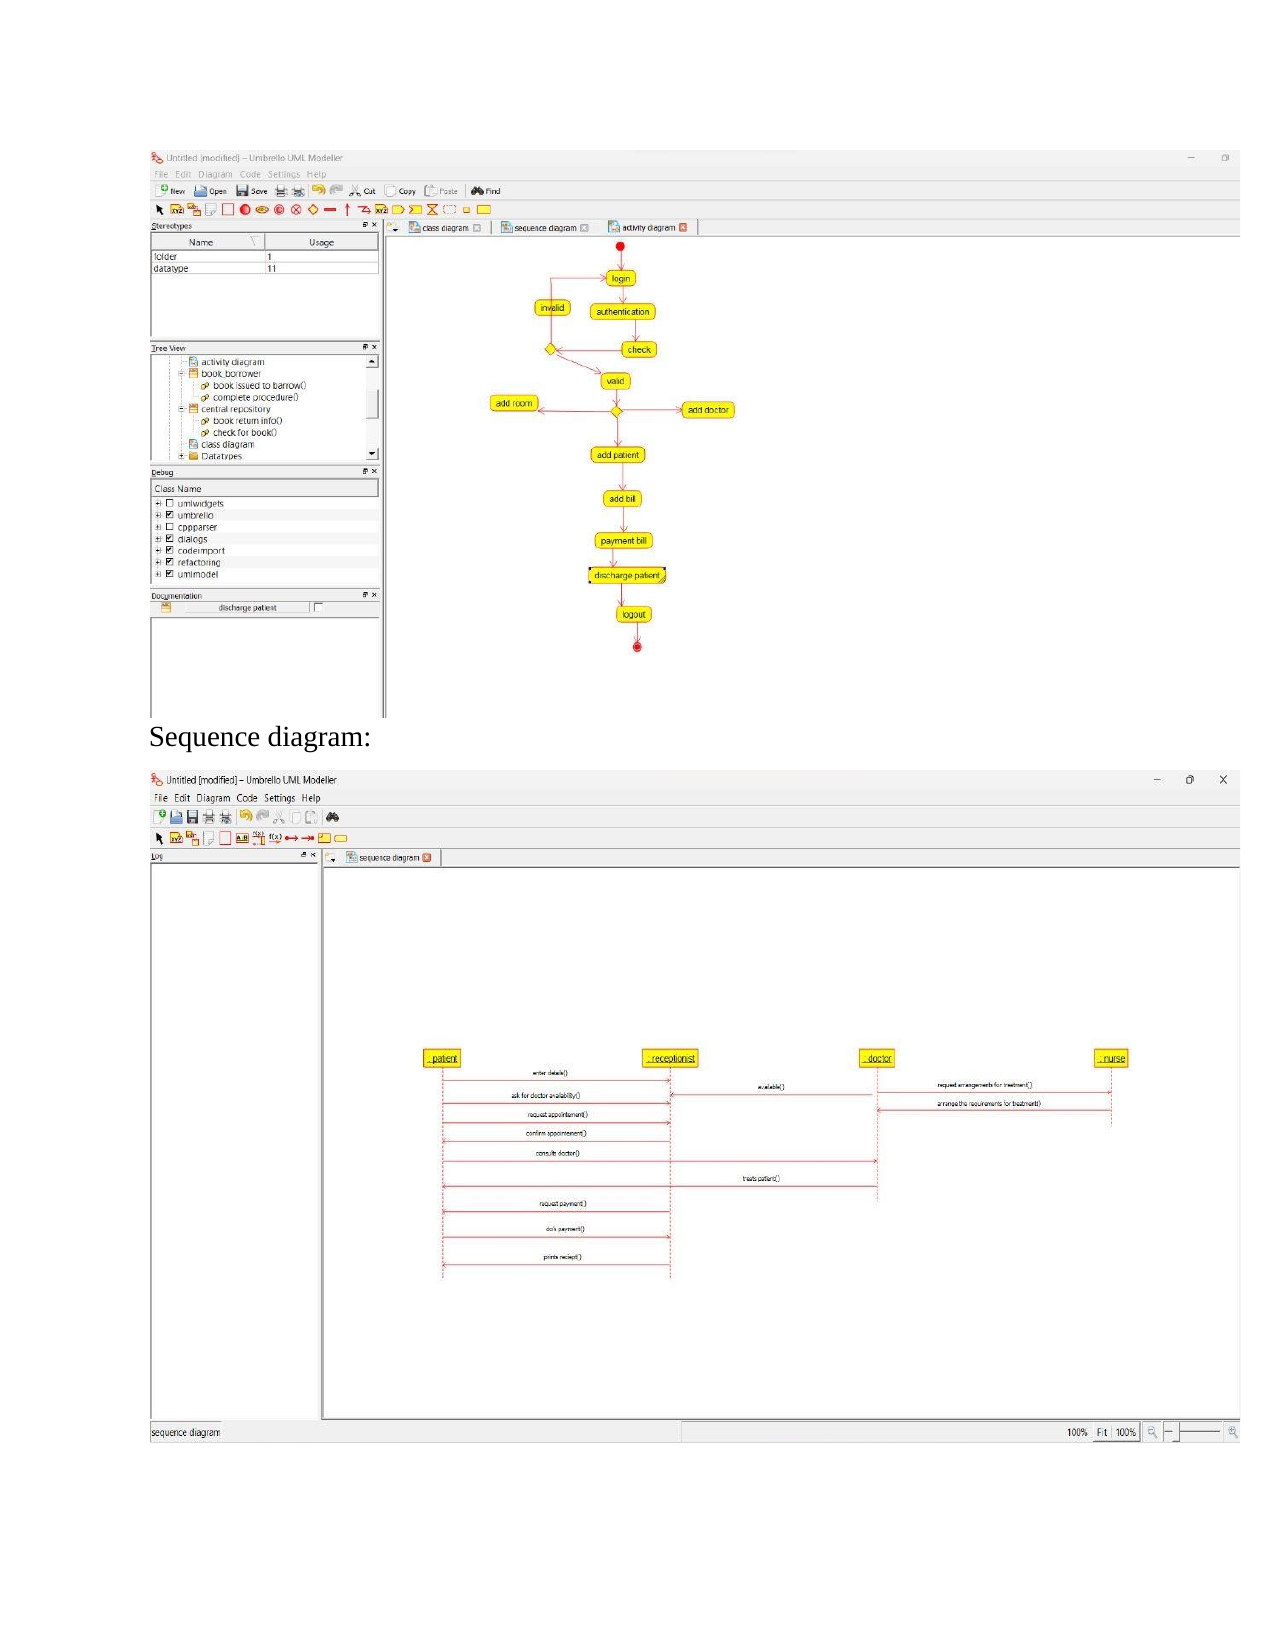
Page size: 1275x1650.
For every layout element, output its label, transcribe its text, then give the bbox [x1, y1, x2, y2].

picture [150, 150, 1241, 718]
text Sequence diagram: [148, 719, 1125, 753]
picture [150, 770, 1241, 1443]
